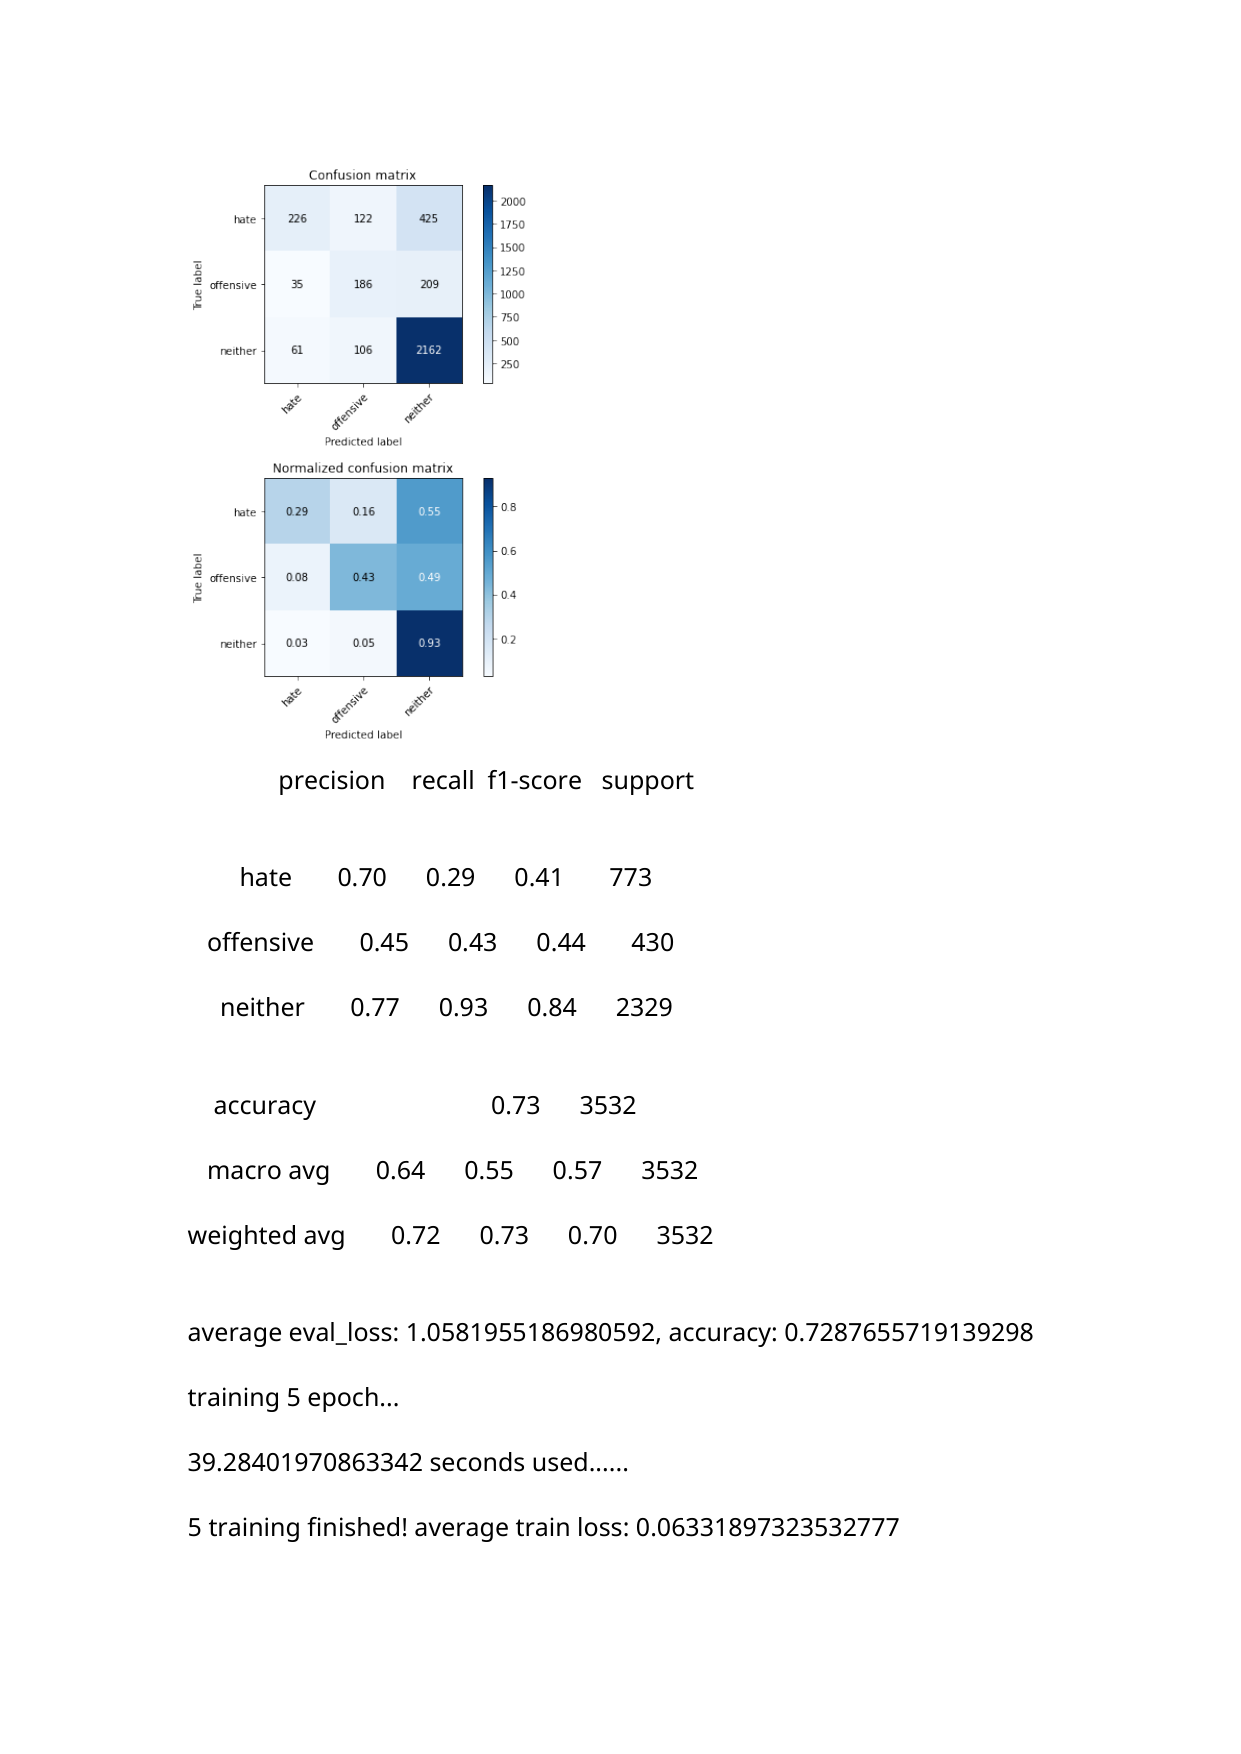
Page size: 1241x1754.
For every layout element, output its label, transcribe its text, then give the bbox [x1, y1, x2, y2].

text macro avg 0.64 0.55 0.57 3532 [187, 1137, 1053, 1202]
text precision recall f1-score support [187, 747, 1053, 812]
text training 5 epoch... [187, 1364, 1053, 1429]
text accuracy 0.73 3532 [187, 1072, 1053, 1137]
picture [187, 455, 524, 747]
text weighted avg 0.72 0.73 0.70 3532 [187, 1202, 1053, 1267]
text average eval_loss: 1.0581955186980592, accuracy: 0.7287655719139298 [187, 1299, 1053, 1364]
text neither 0.77 0.93 0.84 2329 [187, 974, 1053, 1039]
text 39.28401970863342 seconds used...... [187, 1429, 1053, 1494]
text offensive 0.45 0.43 0.44 430 [187, 909, 1053, 974]
text 5 training finished! average train loss: 0.06331897323532777 [187, 1494, 1053, 1559]
text hate 0.70 0.29 0.41 773 [187, 844, 1053, 909]
picture [187, 162, 533, 454]
